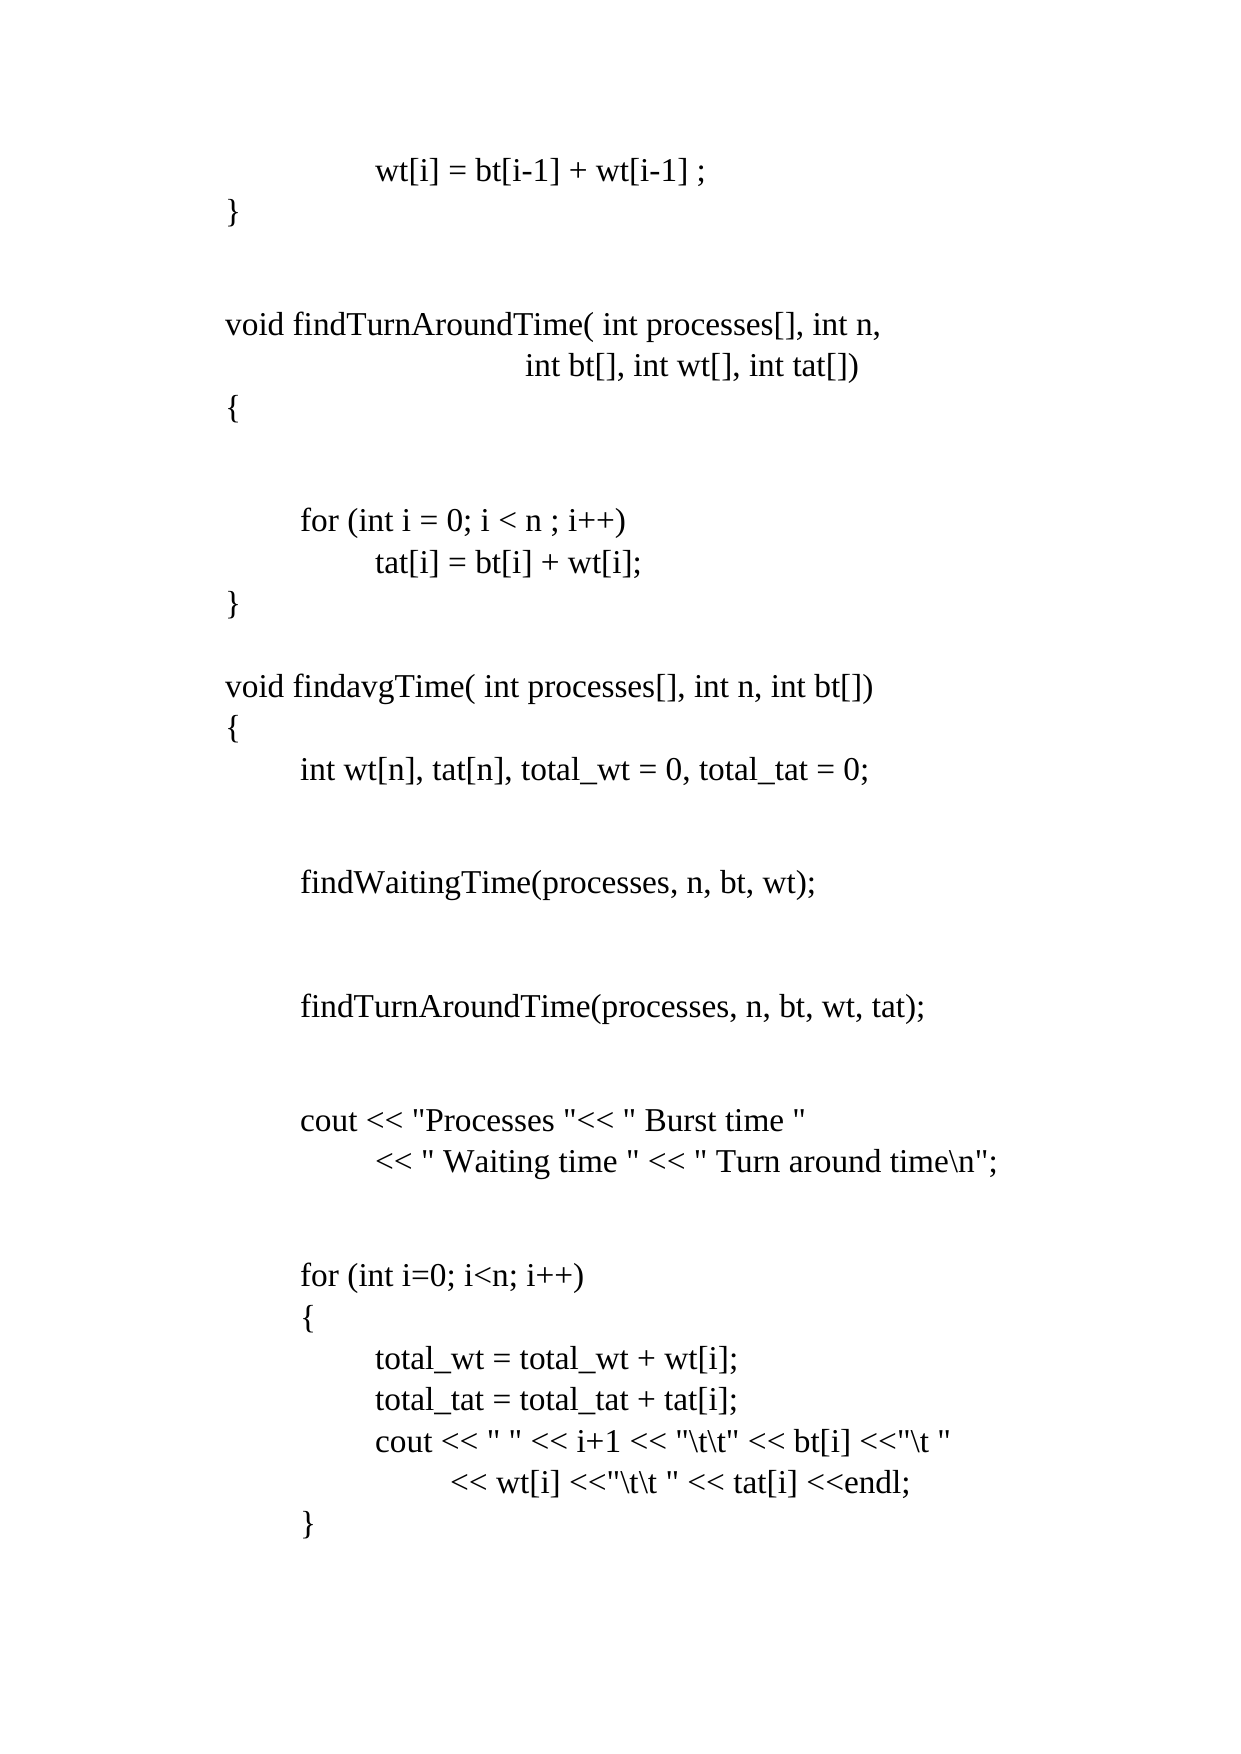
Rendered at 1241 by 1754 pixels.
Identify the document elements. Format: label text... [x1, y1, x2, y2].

list tat[i] = bt[i] + wt[i]; [225, 542, 1090, 580]
list << wt[i] <<"\t\t " << tat[i] <<endl; [225, 1462, 1090, 1501]
list for (int i = 0; i < n ; i++) [225, 501, 1090, 539]
list wt[i] = bt[i-1] + wt[i-1] ; [225, 150, 1090, 188]
list total_tat = total_tat + tat[i]; [225, 1379, 1090, 1418]
list int wt[n], tat[n], total_wt = 0, total_tat = 0; [225, 749, 1090, 787]
list findTurnAroundTime(processes, n, bt, wt, tat); [225, 987, 1090, 1025]
list total_wt = total_wt + wt[i]; [225, 1338, 1090, 1377]
list } [225, 583, 1090, 622]
list findWaitingTime(processes, n, bt, wt); [225, 863, 1090, 901]
list void findTurnAroundTime( int processes[], int n, [225, 304, 1090, 343]
list } [225, 191, 1090, 230]
list int bt[], int wt[], int tat[]) [225, 346, 1090, 384]
list cout << "Processes "<< " Burst time " [225, 1100, 1090, 1139]
list void findavgTime( int processes[], int n, int bt[]) [225, 666, 1090, 704]
list } [225, 1504, 1090, 1542]
list cout << " " << i+1 << "\t\t" << bt[i] <<"\t " [225, 1421, 1090, 1459]
list { [225, 387, 1090, 425]
list << " Waiting time " << " Turn around time\n"; [225, 1142, 1090, 1180]
list for (int i=0; i<n; i++) [225, 1256, 1090, 1294]
list { [225, 707, 1090, 746]
list { [225, 1297, 1090, 1335]
